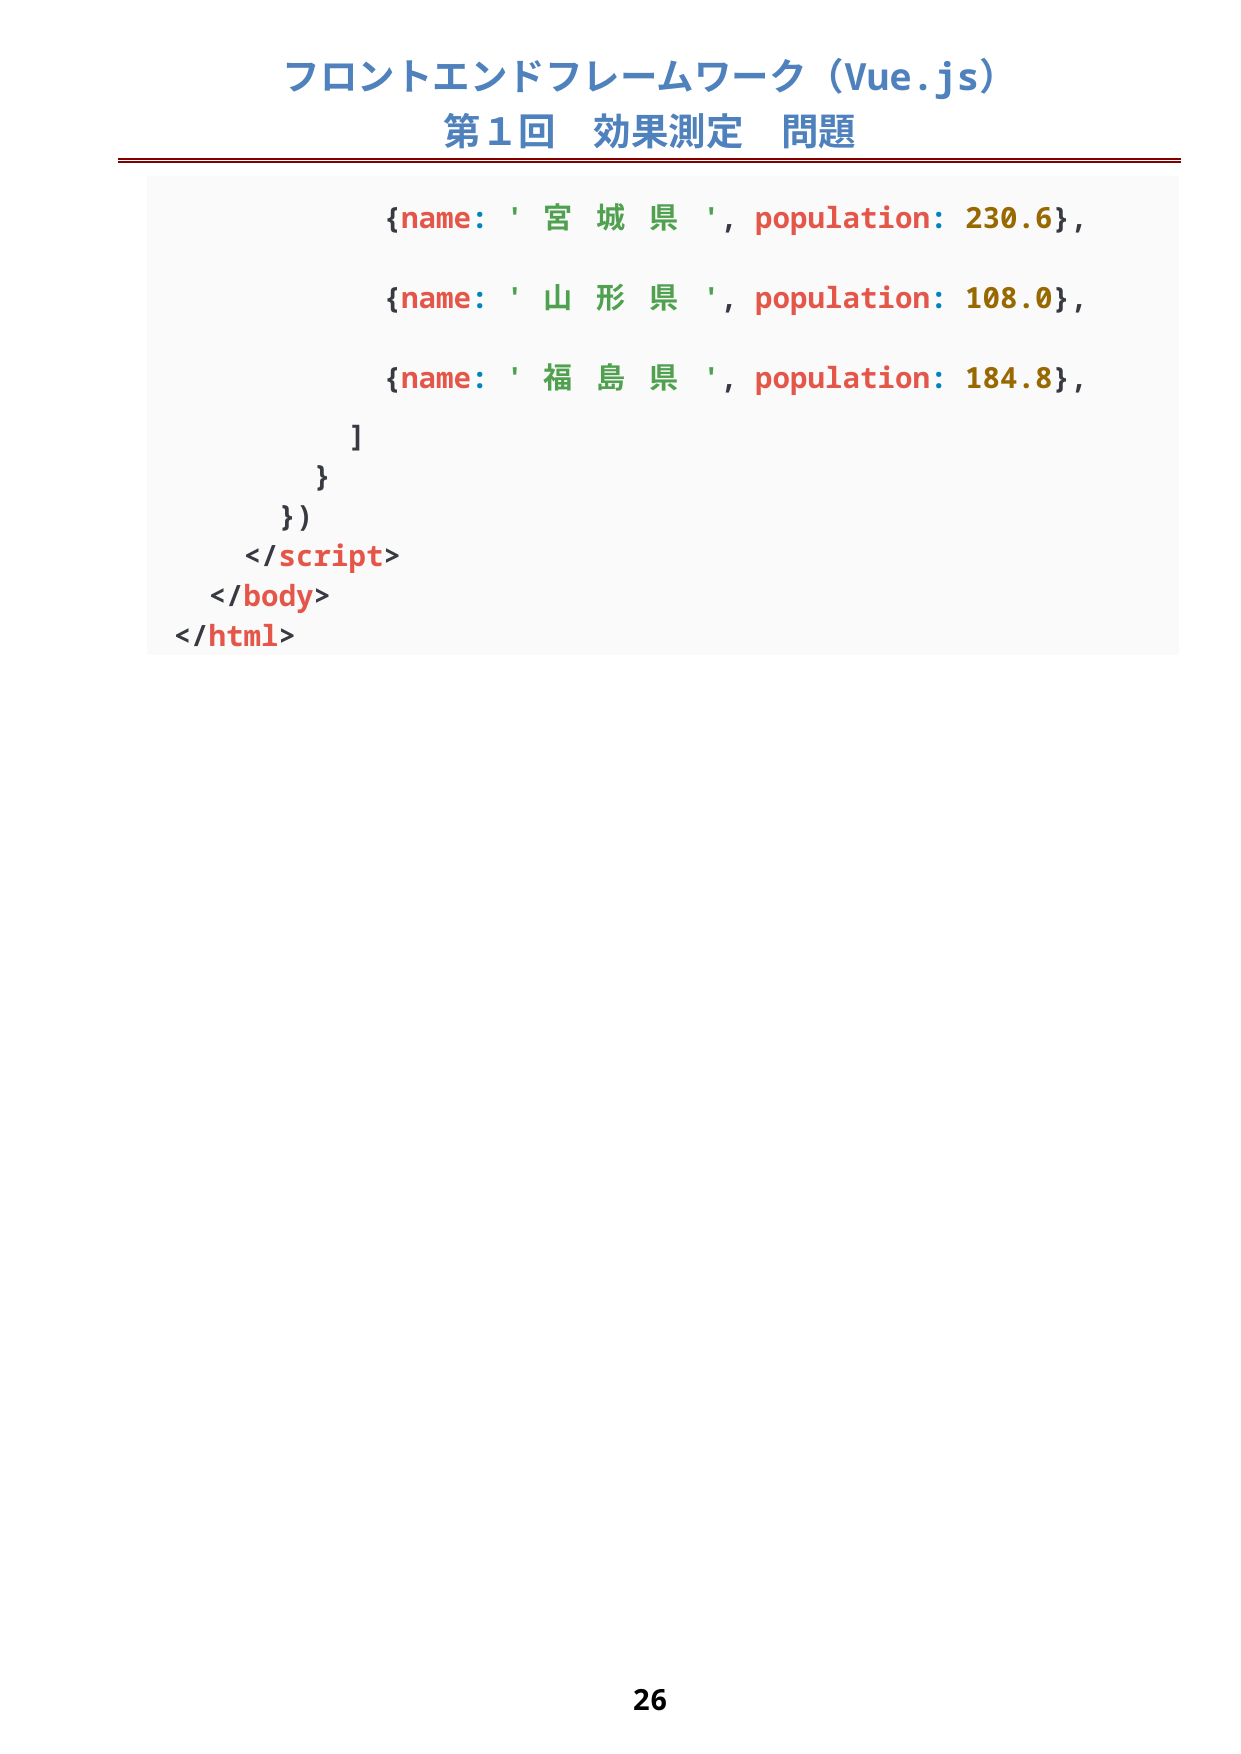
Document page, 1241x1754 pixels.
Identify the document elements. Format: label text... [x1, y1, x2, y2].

text {name: '山形県', population: 108.0}, [147, 256, 1179, 336]
text {name: '宮城県', population: 230.6}, [147, 176, 1179, 256]
text } [147, 455, 1179, 495]
text </script> [147, 535, 1179, 575]
text {name: '福島県', population: 184.8}, [147, 336, 1179, 415]
text </body> [147, 575, 1179, 615]
text }) [147, 495, 1179, 535]
text </html> [147, 615, 1179, 655]
text ] [147, 415, 1179, 455]
